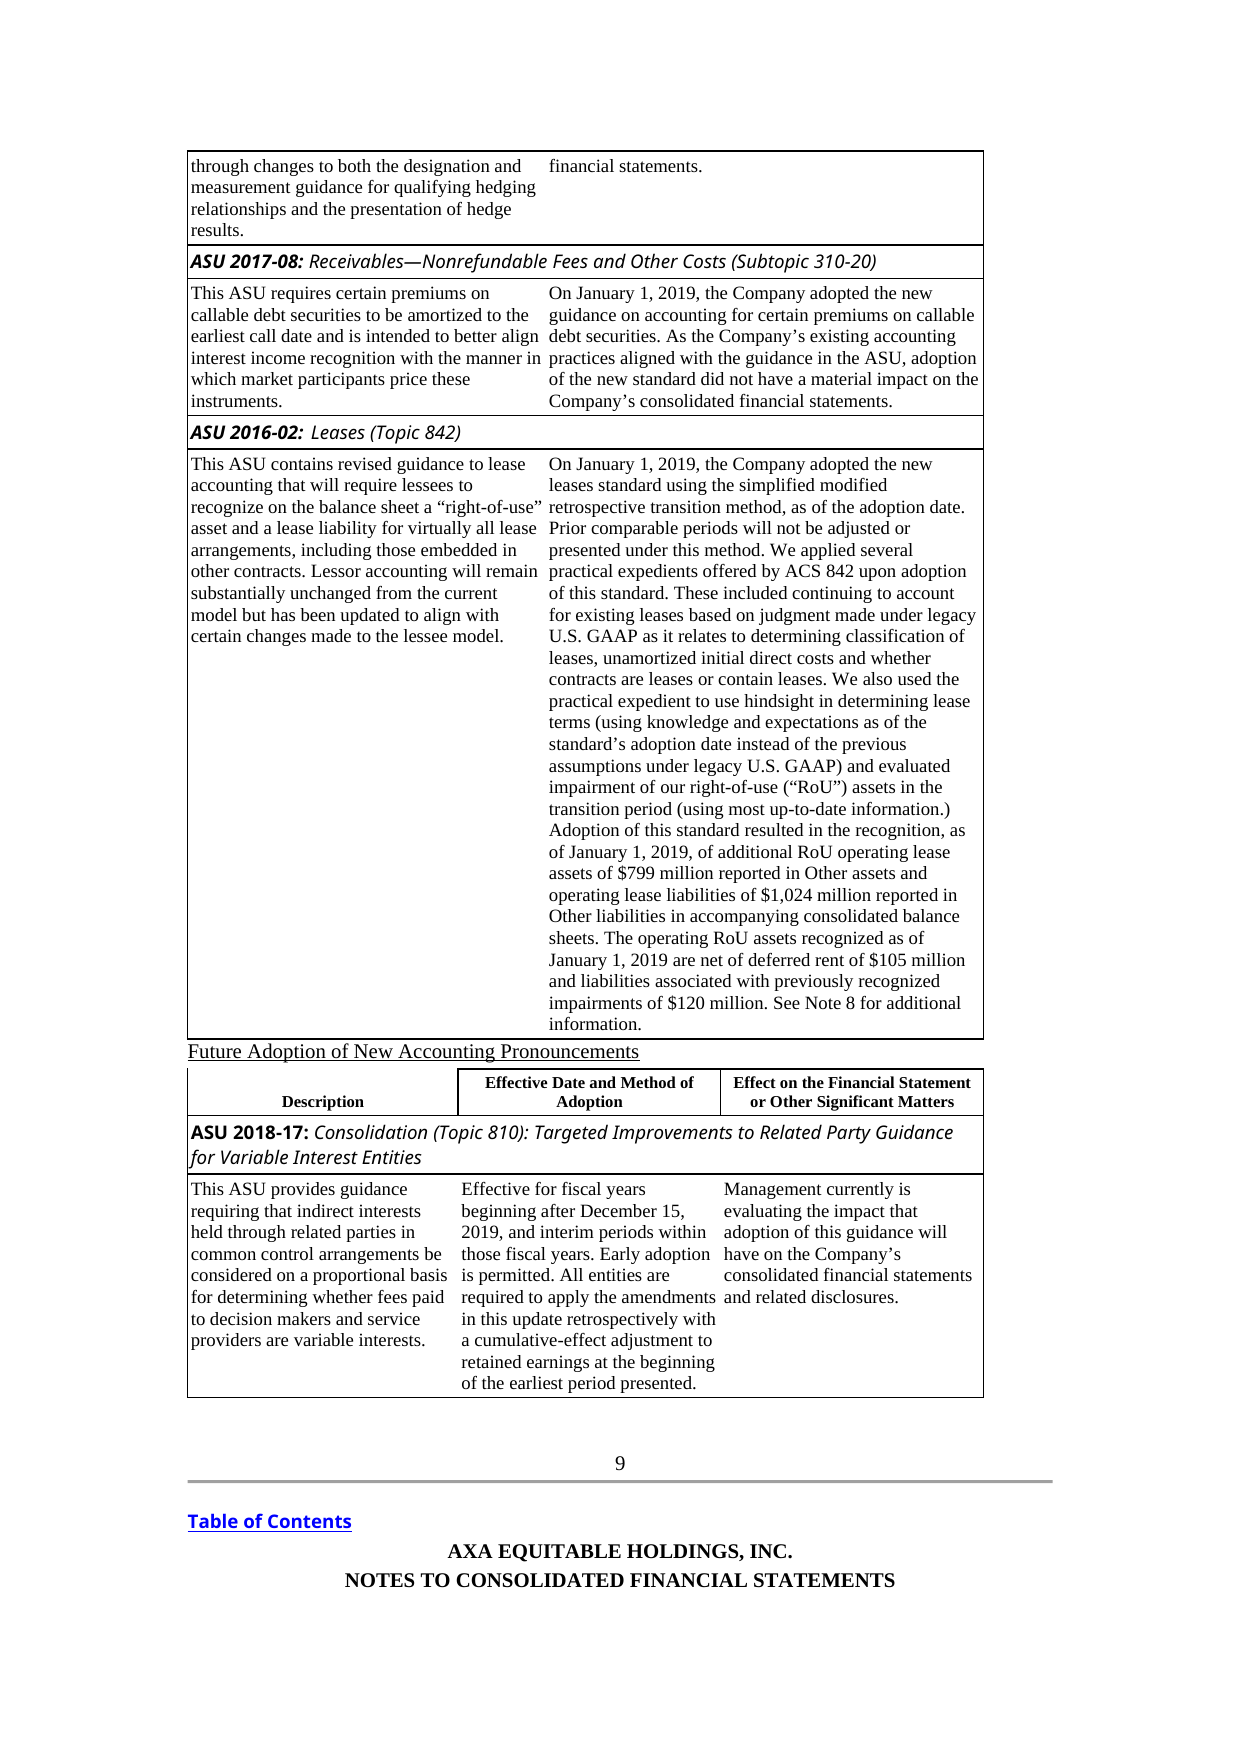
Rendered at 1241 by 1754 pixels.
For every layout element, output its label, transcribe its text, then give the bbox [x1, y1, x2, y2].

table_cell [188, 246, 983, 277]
text Future Adoption of New Accounting Pronouncements [187, 1039, 1053, 1063]
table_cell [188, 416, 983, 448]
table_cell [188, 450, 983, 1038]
text 9 [187, 1451, 1053, 1475]
text AXA EQUITABLE HOLDINGS, INC. [187, 1539, 1053, 1563]
text NOTES TO CONSOLIDATED FINANCIAL STATEMENTS [187, 1568, 1053, 1592]
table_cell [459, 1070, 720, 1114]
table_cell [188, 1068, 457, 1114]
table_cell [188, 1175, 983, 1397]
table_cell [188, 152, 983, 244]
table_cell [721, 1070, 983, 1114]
text Table of Contents [187, 1509, 1053, 1534]
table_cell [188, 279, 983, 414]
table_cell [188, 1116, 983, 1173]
